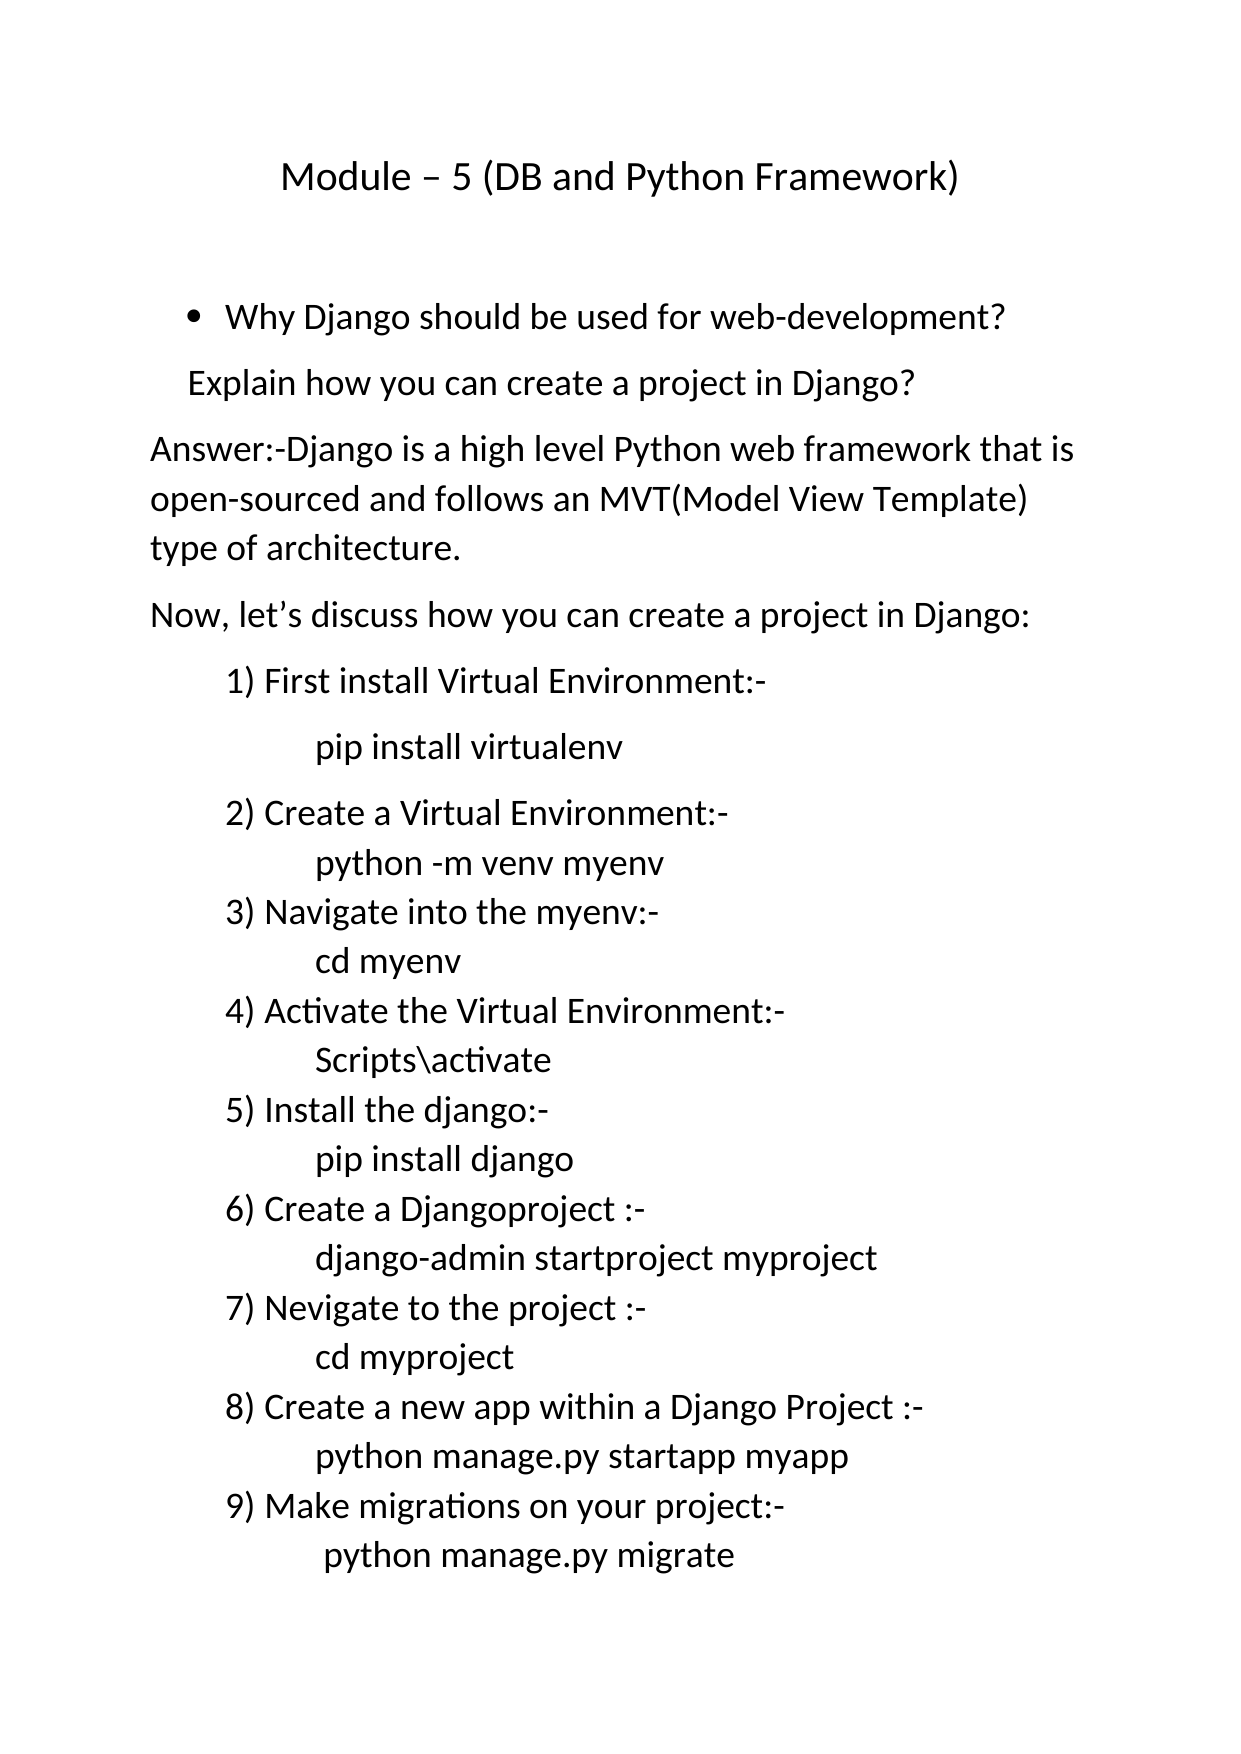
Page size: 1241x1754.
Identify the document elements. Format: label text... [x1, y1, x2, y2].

list Create a Virtual Environment:- [225, 789, 1090, 835]
list Make migrations on your project:- [225, 1482, 1090, 1527]
text Explain how you can create a project in Django? [187, 359, 1090, 405]
list Install the django:- [225, 1086, 1090, 1132]
list Scripts\activate [264, 1036, 1090, 1082]
list cd myproject [264, 1333, 1090, 1379]
list python -m venv myenv [264, 838, 1090, 884]
text Now, let’s discuss how you can create a project in Django: [150, 591, 1090, 636]
list pip install django [264, 1135, 1090, 1181]
list cd myenv [264, 937, 1090, 983]
list Navigate into the myenv:- [225, 888, 1090, 934]
list Create a Djangoproject :- [225, 1185, 1090, 1231]
list Activate the Virtual Environment:- [225, 987, 1090, 1033]
text Module – 5 (DB and Python Framework) [150, 150, 1090, 201]
text Answer:-Django is a high level Python web framework that is open-sourced and follows an MVT(Model View Template) type of architecture. [150, 425, 1090, 570]
text pip install virtualenv [264, 723, 1090, 769]
list django-admin startproject myproject [264, 1234, 1090, 1280]
list Nevigate to the project :- [225, 1284, 1090, 1329]
list Create a new app within a Django Project :- [225, 1383, 1090, 1428]
list Why Django should be used for web-development? [187, 293, 1090, 339]
list python manage.py migrate [264, 1531, 1090, 1577]
list First install Virtual Environment:- [225, 657, 1090, 702]
list python manage.py startapp myapp [264, 1432, 1090, 1478]
